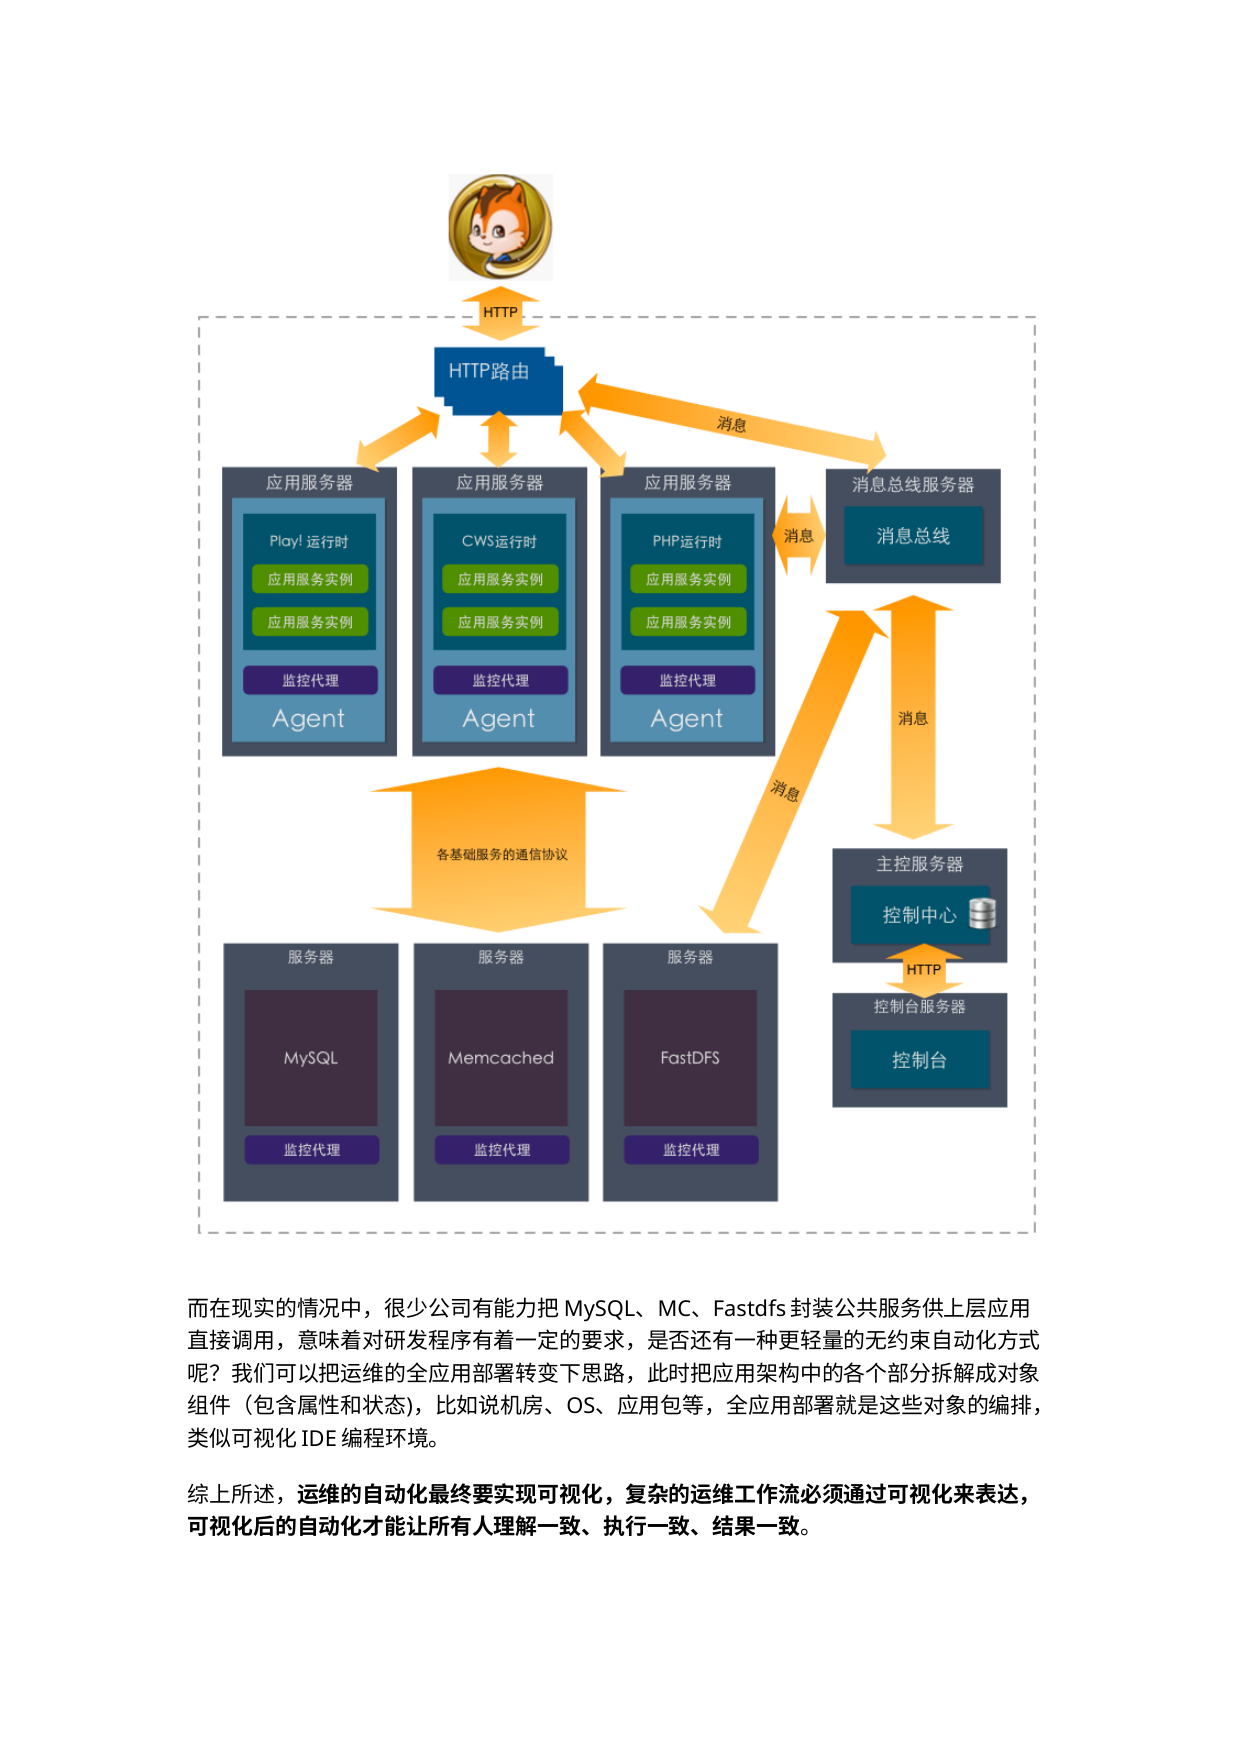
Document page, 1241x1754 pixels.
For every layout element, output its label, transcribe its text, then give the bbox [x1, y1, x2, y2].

text 综上所述，运维的自动化最终要实现可视化，复杂的运维工作流必须通过可视化来表达，可视化后的自动化才能让所有人理解一致、执行一致、结果一致。 [187, 1476, 1053, 1541]
picture [187, 162, 1047, 1245]
text 而在现实的情况中，很少公司有能力把MySQL、MC、Fastdfs封装公共服务供上层应用直接调用，意味着对研发程序有着一定的要求，是否还有一种更轻量的无约束自动化方式呢？我们可以把运维的全应用部署转变下思路，此时把应用架构中的各个部分拆解成对象组件（包含属性和状态)，比如说机房、OS、应用包等，全应用部署就是这些对象的编排，类似可视化IDE编程环境。 [187, 1290, 1053, 1453]
